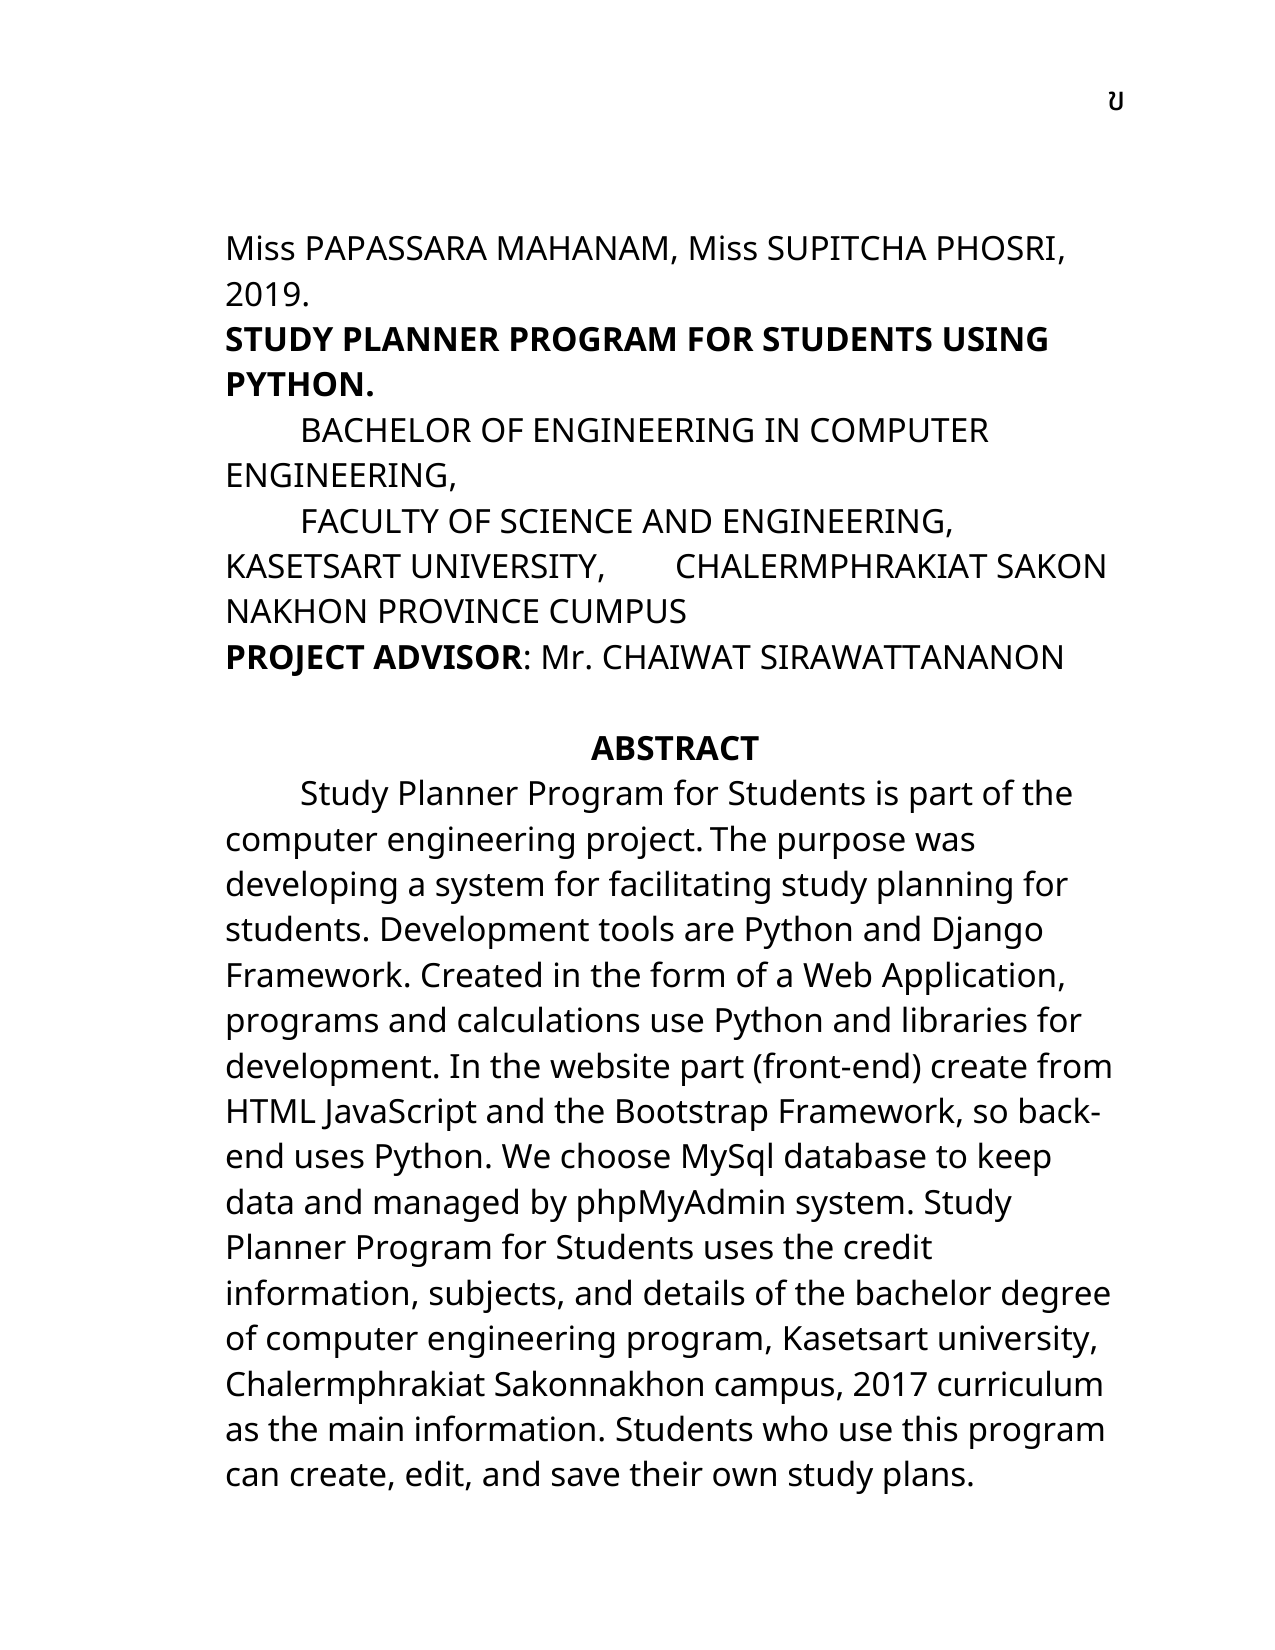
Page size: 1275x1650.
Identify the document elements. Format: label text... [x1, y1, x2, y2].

text STUDY PLANNER PROGRAM FOR STUDENTS USING PYTHON. [225, 316, 1125, 407]
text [225, 770, 1125, 1497]
text Miss PAPASSARA MAHANAM, Miss SUPITCHA PHOSRI, 2019. [225, 225, 1125, 316]
text FACULTY OF SCIENCE AND ENGINEERING, KASETSART UNIVERSITY, CHALERMPHRAKIAT SAKON NAKHON PROVINCE CUMPUS [225, 497, 1125, 634]
text BACHELOR OF ENGINEERING IN COMPUTER ENGINEERING, [225, 407, 1125, 497]
text PROJECT ADVISOR: Mr. CHAIWAT SIRAWATTANANON [225, 634, 1125, 679]
text ABSTRACT [225, 724, 1125, 770]
